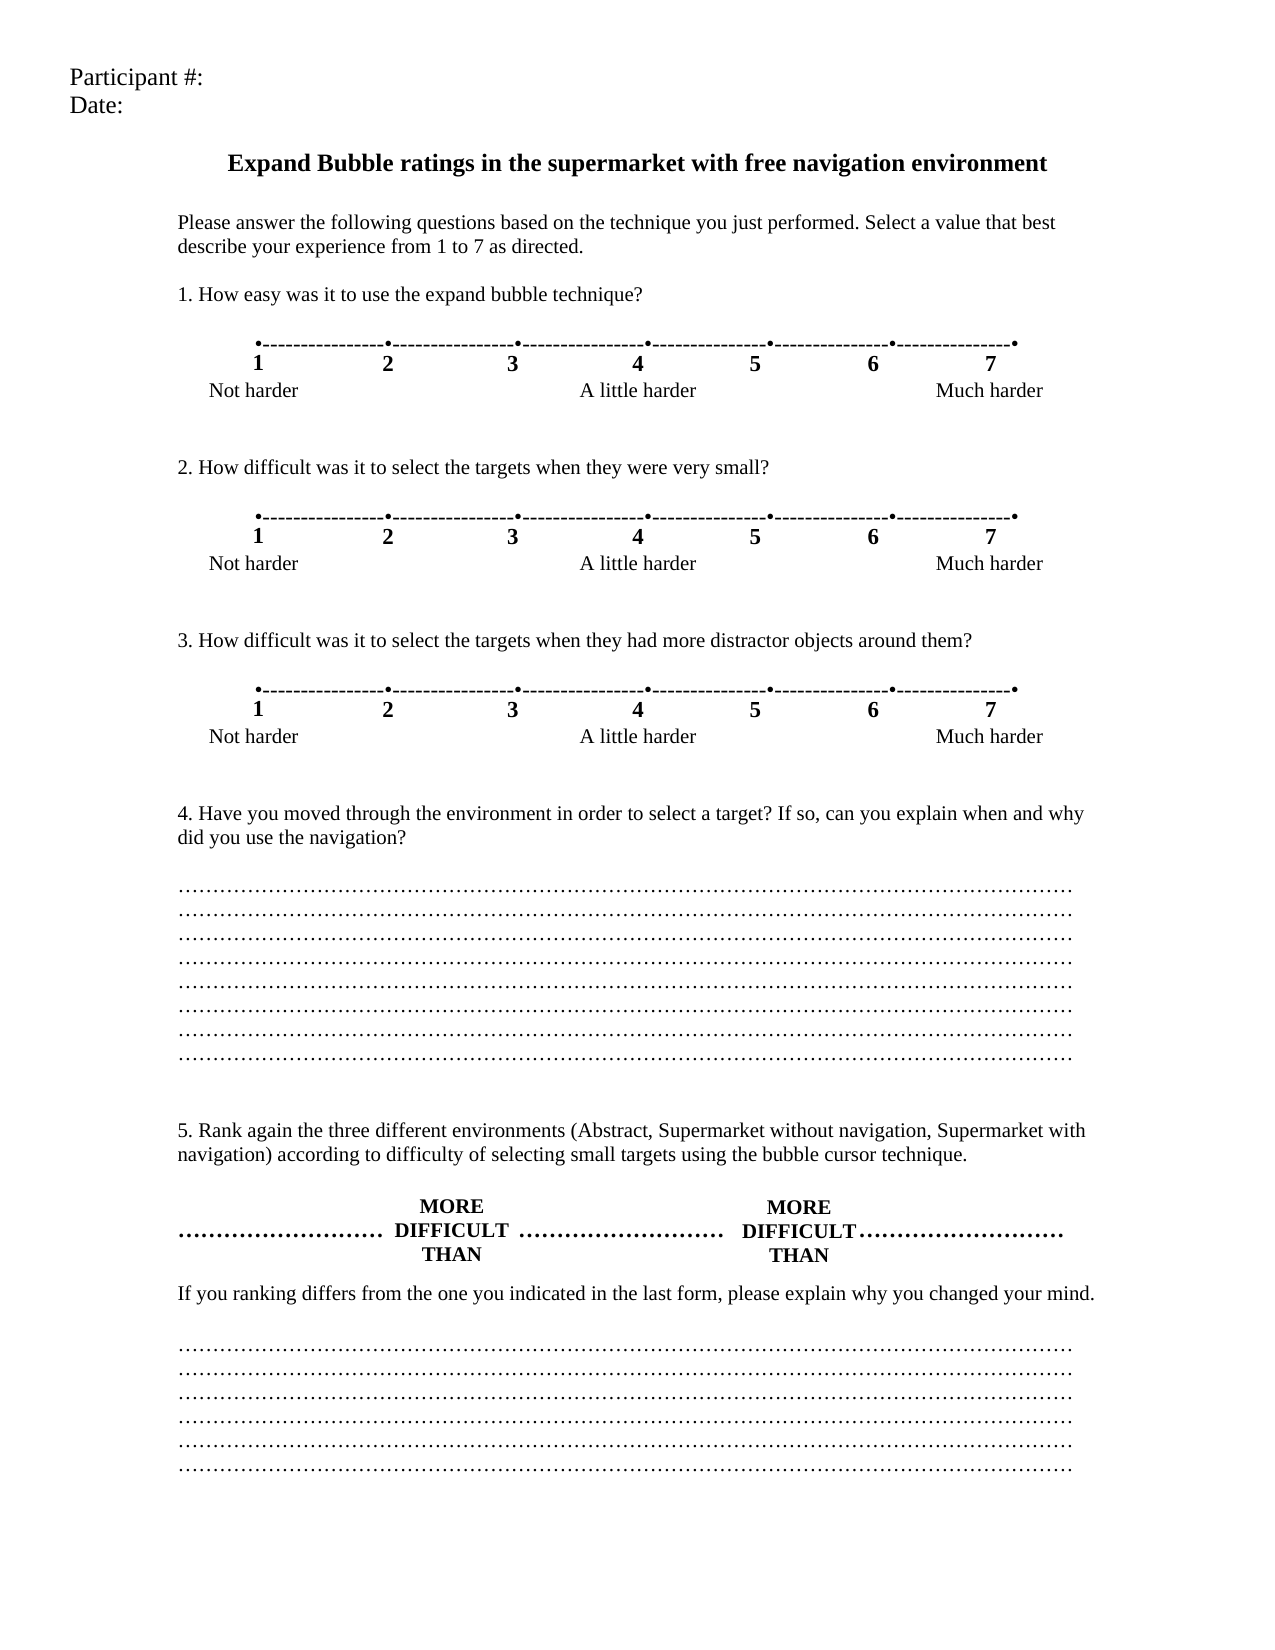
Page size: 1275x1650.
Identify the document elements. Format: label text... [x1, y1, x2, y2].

text ………………………………………………………………………………………………………………… [177, 945, 1098, 969]
text 4. Have you moved through the environment in order to select a target? If so, can you explain when and why did you use the navigation? [177, 801, 1098, 849]
text 5. Rank again the three different environments (Abstract, Supermarket without navigation, Supermarket with navigation) according to difficulty of selecting small targets using the bubble cursor technique. [177, 1118, 1098, 1166]
text ………………………………………………………………………………………………………………… [177, 969, 1098, 993]
text ………………………………………………………………………………………………………………… [177, 1452, 1098, 1476]
text ………………………………………………………………………………………………………………… [177, 1017, 1098, 1041]
text Not harder A little harder Much harder [177, 724, 1098, 748]
text Please answer the following questions based on the technique you just performed. Select a value that best describe your experience from 1 to 7 as directed. [177, 210, 1098, 258]
text ………………………………………………………………………………………………………………… [177, 1428, 1098, 1452]
text ………………………………………………………………………………………………………………… [177, 921, 1098, 945]
text ………………………………………………………………………………………………………………… [177, 1380, 1098, 1404]
text 2. How difficult was it to select the targets when they were very small? [177, 455, 1098, 479]
text 3. How difficult was it to select the targets when they had more distractor objects around them? [177, 628, 1098, 652]
text ………………………………………………………………………………………………………………… [177, 1332, 1098, 1356]
text •----------------•----------------•----------------•---------------•---------------•---------------• [177, 330, 1098, 357]
text ………………………………………………………………………………………………………………… [177, 1041, 1098, 1065]
text Not harder A little harder Much harder [177, 551, 1098, 575]
text Expand Bubble ratings in the supermarket with free navigation environment [177, 148, 1098, 176]
text ………………………………………………………………………………………………………………… [177, 873, 1098, 897]
text Not harder A little harder Much harder [177, 378, 1098, 402]
text ……………………… ……………………… ……………………… [177, 1217, 1098, 1243]
text If you ranking differs from the one you indicated in the last form, please explain why you changed your mind. [177, 1281, 1098, 1305]
text ………………………………………………………………………………………………………………… [177, 1404, 1098, 1428]
text •----------------•----------------•----------------•---------------•---------------•---------------• [177, 676, 1098, 702]
text ………………………………………………………………………………………………………………… [177, 1356, 1098, 1380]
text •----------------•----------------•----------------•---------------•---------------•---------------• [177, 503, 1098, 529]
text ………………………………………………………………………………………………………………… [177, 993, 1098, 1017]
text ………………………………………………………………………………………………………………… [177, 897, 1098, 921]
text 1. How easy was it to use the expand bubble technique? [177, 282, 1098, 306]
